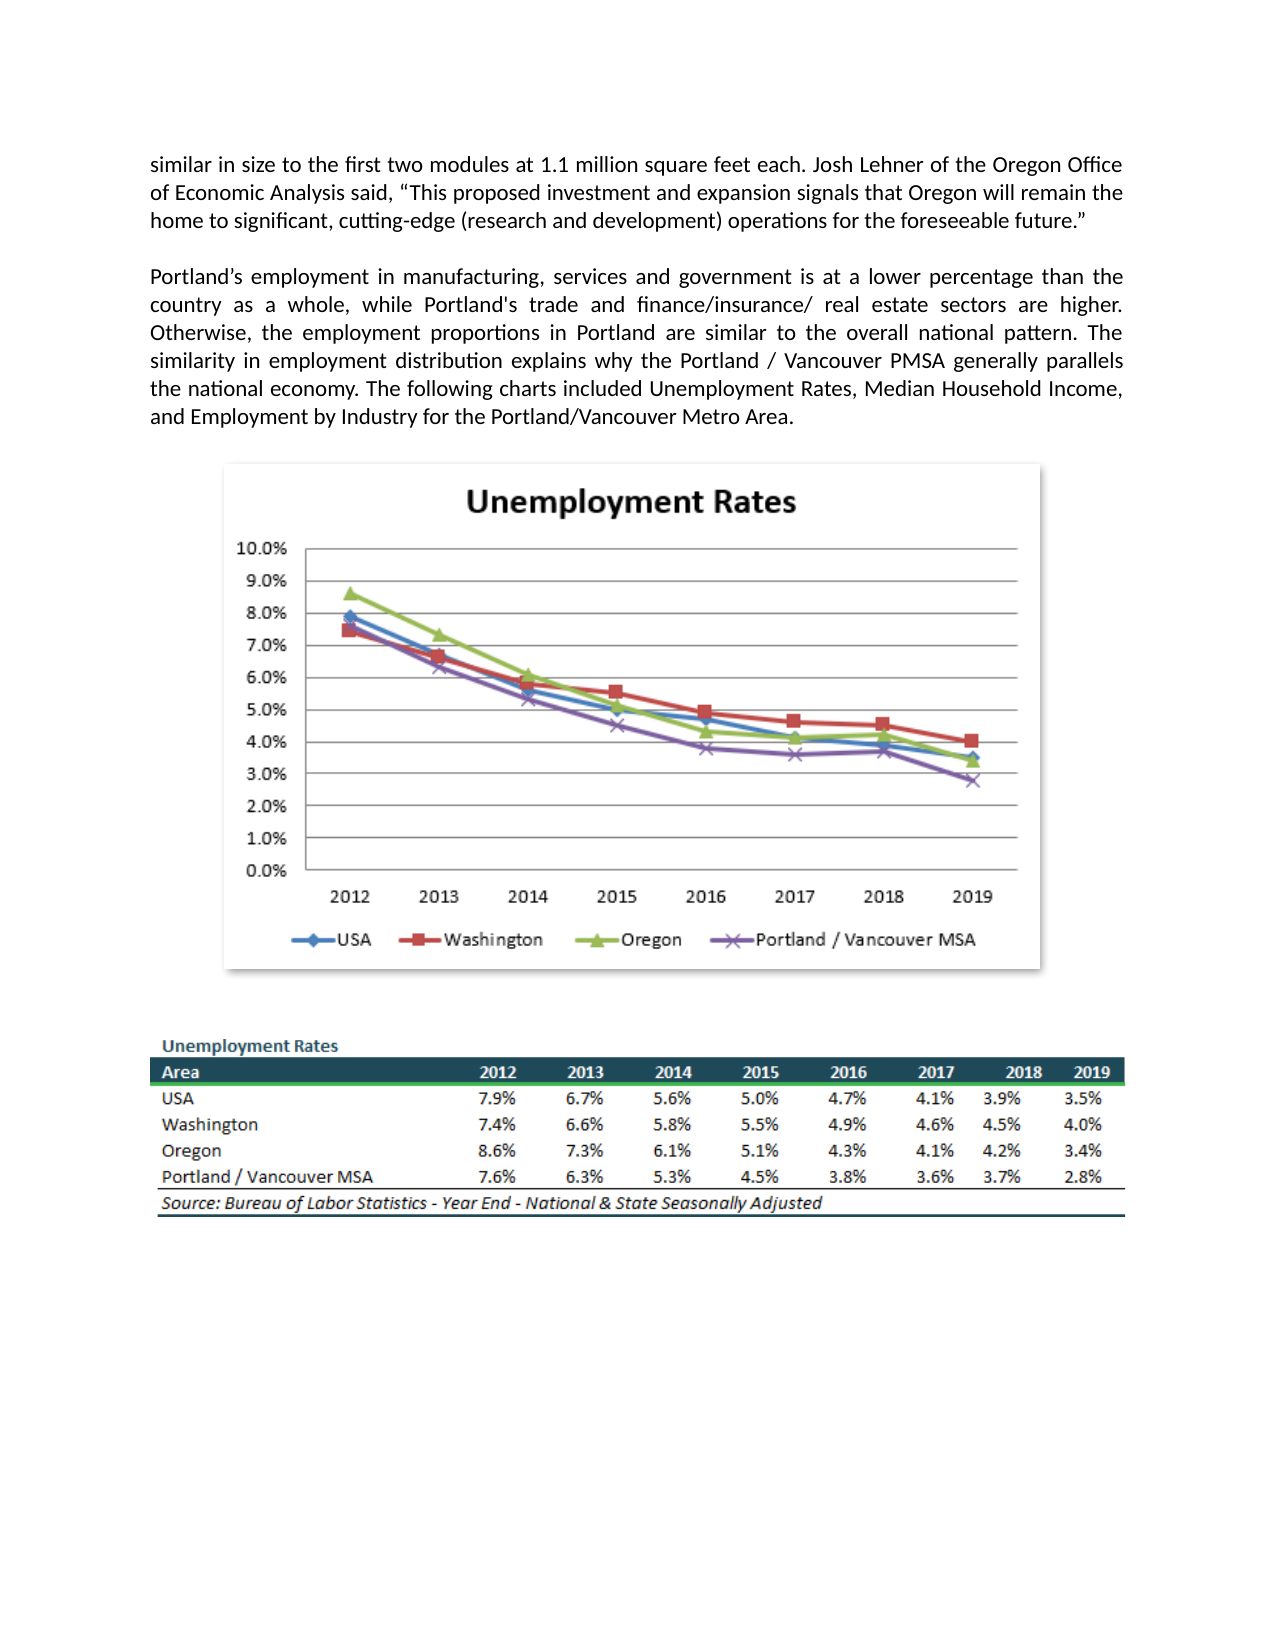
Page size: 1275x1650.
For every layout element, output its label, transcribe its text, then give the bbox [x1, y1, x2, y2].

text Portland’s employment in manufacturing, services and government is at a lower percentage than the country as a whole, while Portland's trade and finance/insurance/ real estate sectors are higher. Otherwise, the employment proportions in Portland are similar to the overall national pattern. The similarity in employment distribution explains why the Portland / Vancouver PMSA generally parallels the national economy. The following charts included Unemployment Rates, Median Household Income, and Employment by Industry for the Portland/Vancouver Metro Area. [150, 262, 1125, 430]
picture [150, 1039, 1125, 1217]
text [150, 150, 1125, 234]
picture [224, 464, 1040, 969]
